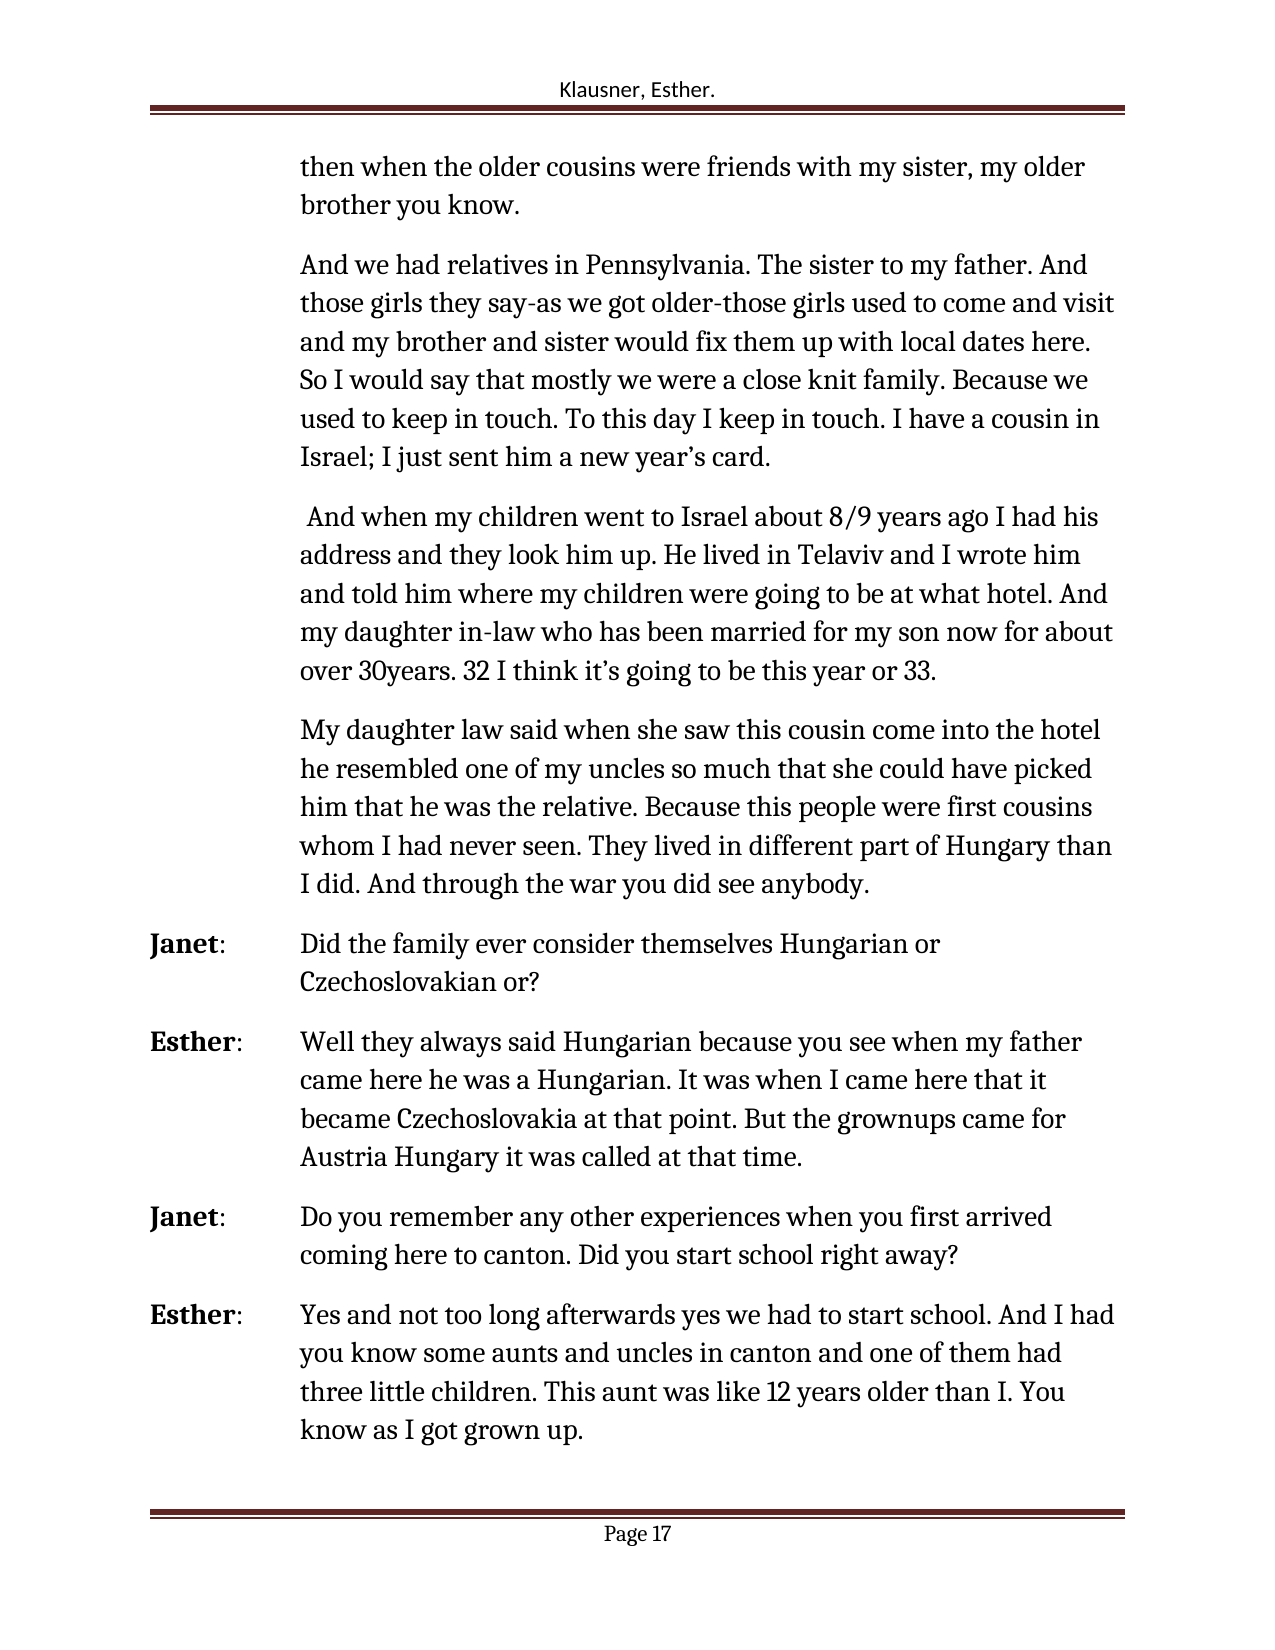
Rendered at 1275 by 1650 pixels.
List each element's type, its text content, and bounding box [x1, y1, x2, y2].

text My daughter law said when she saw this cousin come into the hotel he resembled one of my uncles so much that she could have picked him that he was the relative. Because this people were first cousins whom I had never seen. They lived in different part of Hungary than I did. And through the war you did see anybody. [300, 713, 1125, 901]
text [300, 150, 1125, 222]
text And we had relatives in Pennsylvania. The sister to my father. And those girls they say-as we got older-those girls used to come and visit and my brother and sister would fix them up with local dates here. So I would say that mostly we were a close knit family. Because we used to keep in touch. To this day I keep in touch. I have a cousin in Israel; I just sent him a new year’s card. [300, 248, 1125, 474]
text Esther: Yes and not too long afterwards yes we had to start school. And I had you know some aunts and uncles in canton and one of them had three little children. This aunt was like 12 years older than I. You know as I got grown up. [150, 1298, 1125, 1447]
text Esther: Well they always said Hungarian because you see when my father came here he was a Hungarian. It was when I came here that it became Czechoslovakia at that point. But the grownups came for Austria Hungary it was called at that time. [150, 1025, 1125, 1174]
text Janet: Do you remember any other experiences when you first arrived coming here to canton. Did you start school right away? [150, 1200, 1125, 1272]
text Janet: Did the family ever consider themselves Hungarian or Czechoslovakian or? [150, 927, 1125, 999]
text And when my children went to Israel about 8/9 years ago I had his address and they look him up. He lived in Telaviv and I wrote him and told him where my children were going to be at what hotel. And my daughter in-law who has been married for my son now for about over 30years. 32 I think it’s going to be this year or 33. [300, 500, 1125, 688]
